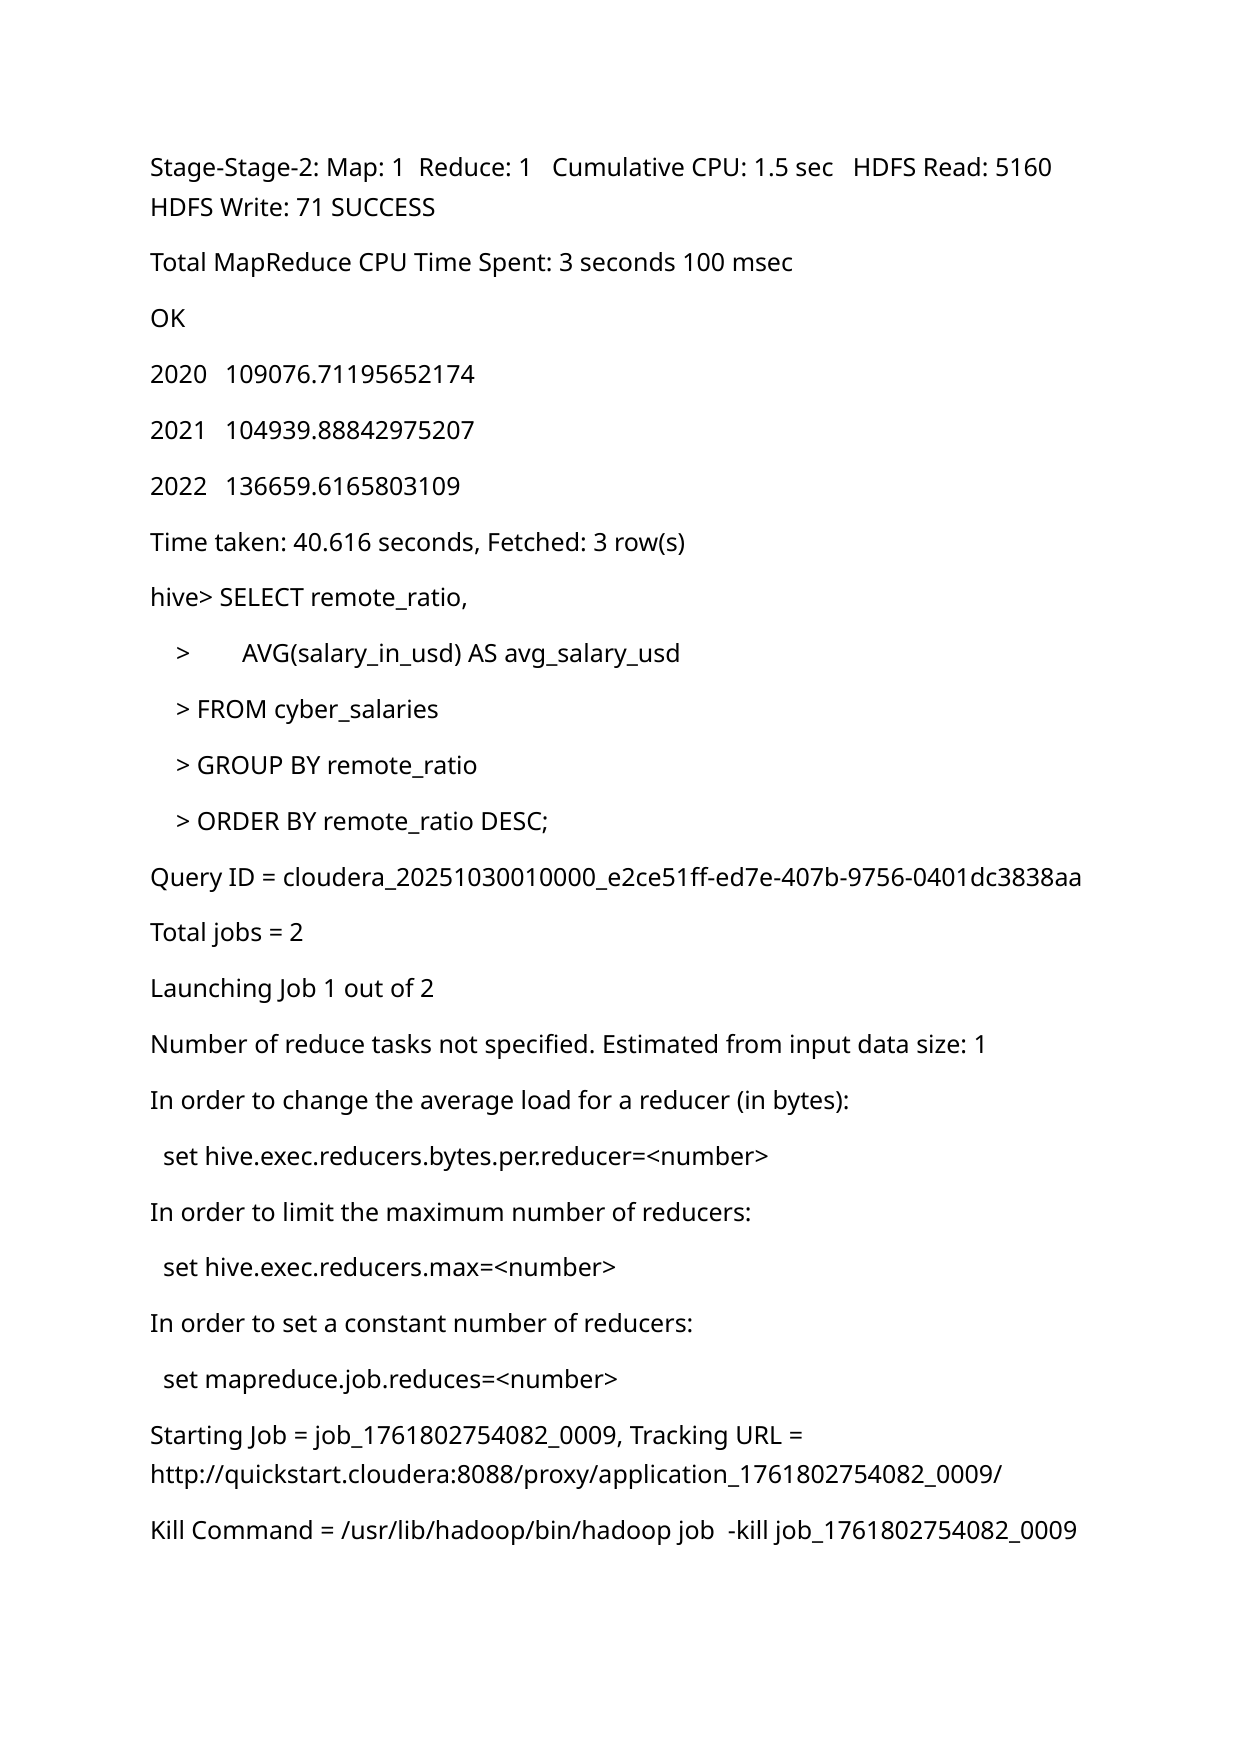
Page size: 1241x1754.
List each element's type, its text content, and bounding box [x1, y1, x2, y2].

text Total jobs = 2 [150, 915, 1090, 949]
text hive> SELECT remote_ratio, [150, 580, 1090, 614]
text Total MapReduce CPU Time Spent: 3 seconds 100 msec [150, 245, 1090, 279]
text Launching Job 1 out of 2 [150, 971, 1090, 1005]
text In order to change the average load for a reducer (in bytes): [150, 1082, 1090, 1117]
text In order to set a constant number of reducers: [150, 1306, 1090, 1340]
text 2022 136659.6165803109 [150, 468, 1090, 502]
text > AVG(salary_in_usd) AS avg_salary_usd [150, 636, 1090, 670]
text > FROM cyber_salaries [150, 692, 1090, 726]
text Starting Job = job_1761802754082_0009, Tracking URL = http://quickstart.cloudera:8088/proxy/application_1761802754082_0009/ [150, 1417, 1090, 1491]
text Number of reduce tasks not specified. Estimated from input data size: 1 [150, 1027, 1090, 1061]
text In order to limit the maximum number of reducers: [150, 1194, 1090, 1228]
text Query ID = cloudera_20251030010000_e2ce51ff-ed7e-407b-9756-0401dc3838aa [150, 859, 1090, 893]
text 2021 104939.88842975207 [150, 412, 1090, 447]
text set hive.exec.reducers.max=<number> [150, 1250, 1090, 1284]
text Time taken: 40.616 seconds, Fetched: 3 row(s) [150, 524, 1090, 558]
text OK [150, 301, 1090, 335]
text > GROUP BY remote_ratio [150, 747, 1090, 782]
text 2020 109076.71195652174 [150, 357, 1090, 391]
text set mapreduce.job.reduces=<number> [150, 1362, 1090, 1396]
text set hive.exec.reducers.bytes.per.reducer=<number> [150, 1138, 1090, 1172]
text > ORDER BY remote_ratio DESC; [150, 803, 1090, 837]
text Stage-Stage-2: Map: 1 Reduce: 1 Cumulative CPU: 1.5 sec HDFS Read: 5160 HDFS Write: 71 SUCCESS [150, 150, 1090, 223]
text Kill Command = /usr/lib/hadoop/bin/hadoop job -kill job_1761802754082_0009 [150, 1512, 1090, 1547]
